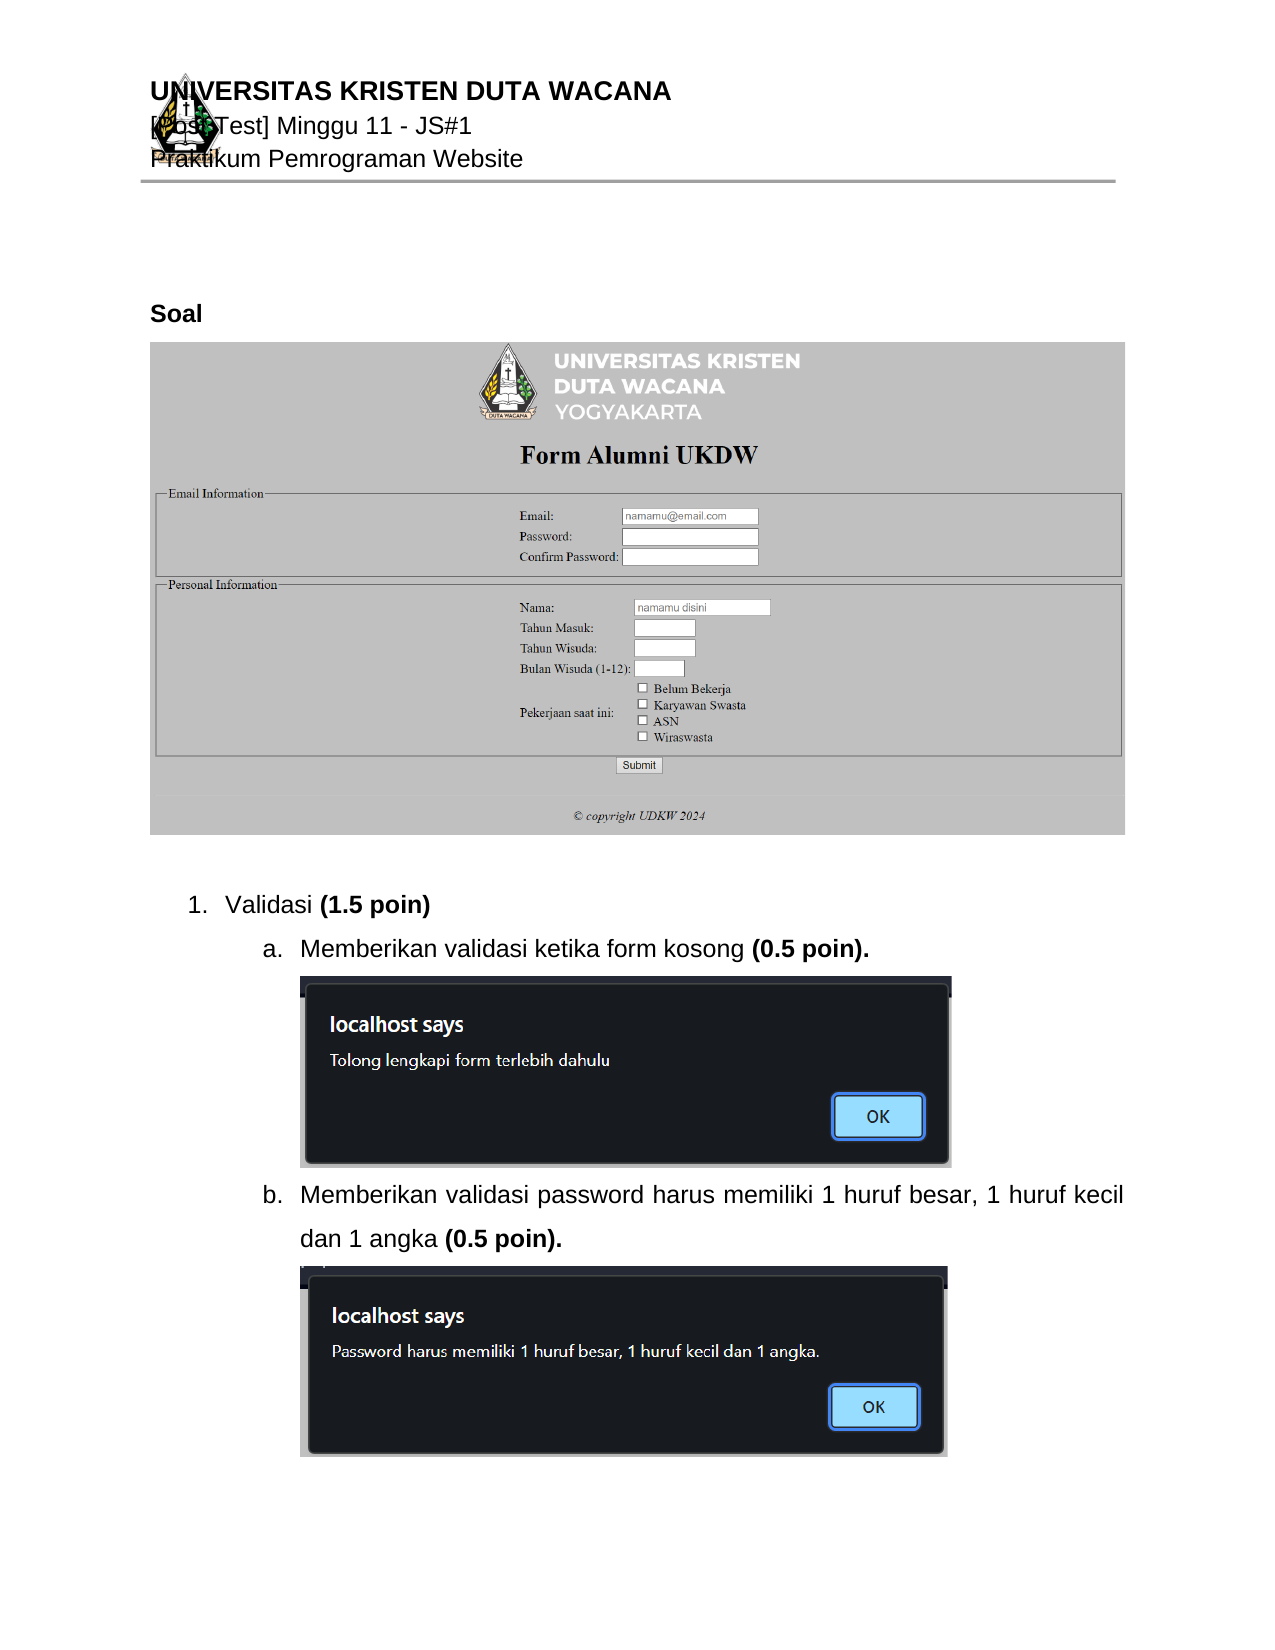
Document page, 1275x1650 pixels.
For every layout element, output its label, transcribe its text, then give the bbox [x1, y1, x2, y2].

picture [196, 155, 203, 164]
text Soal [150, 299, 1125, 328]
picture [221, 155, 226, 164]
picture [300, 1266, 948, 1457]
picture [300, 976, 952, 1168]
list Validasi (1.5 poin) [187, 891, 1125, 919]
picture [150, 72, 226, 164]
list Memberikan validasi password harus memiliki 1 huruf besar, 1 huruf kecil dan 1 angka (0.5 poin). [262, 1180, 1125, 1252]
list Memberikan validasi ketika form kosong (0.5 poin). [262, 934, 1125, 962]
picture [154, 152, 163, 158]
picture [150, 342, 1125, 835]
